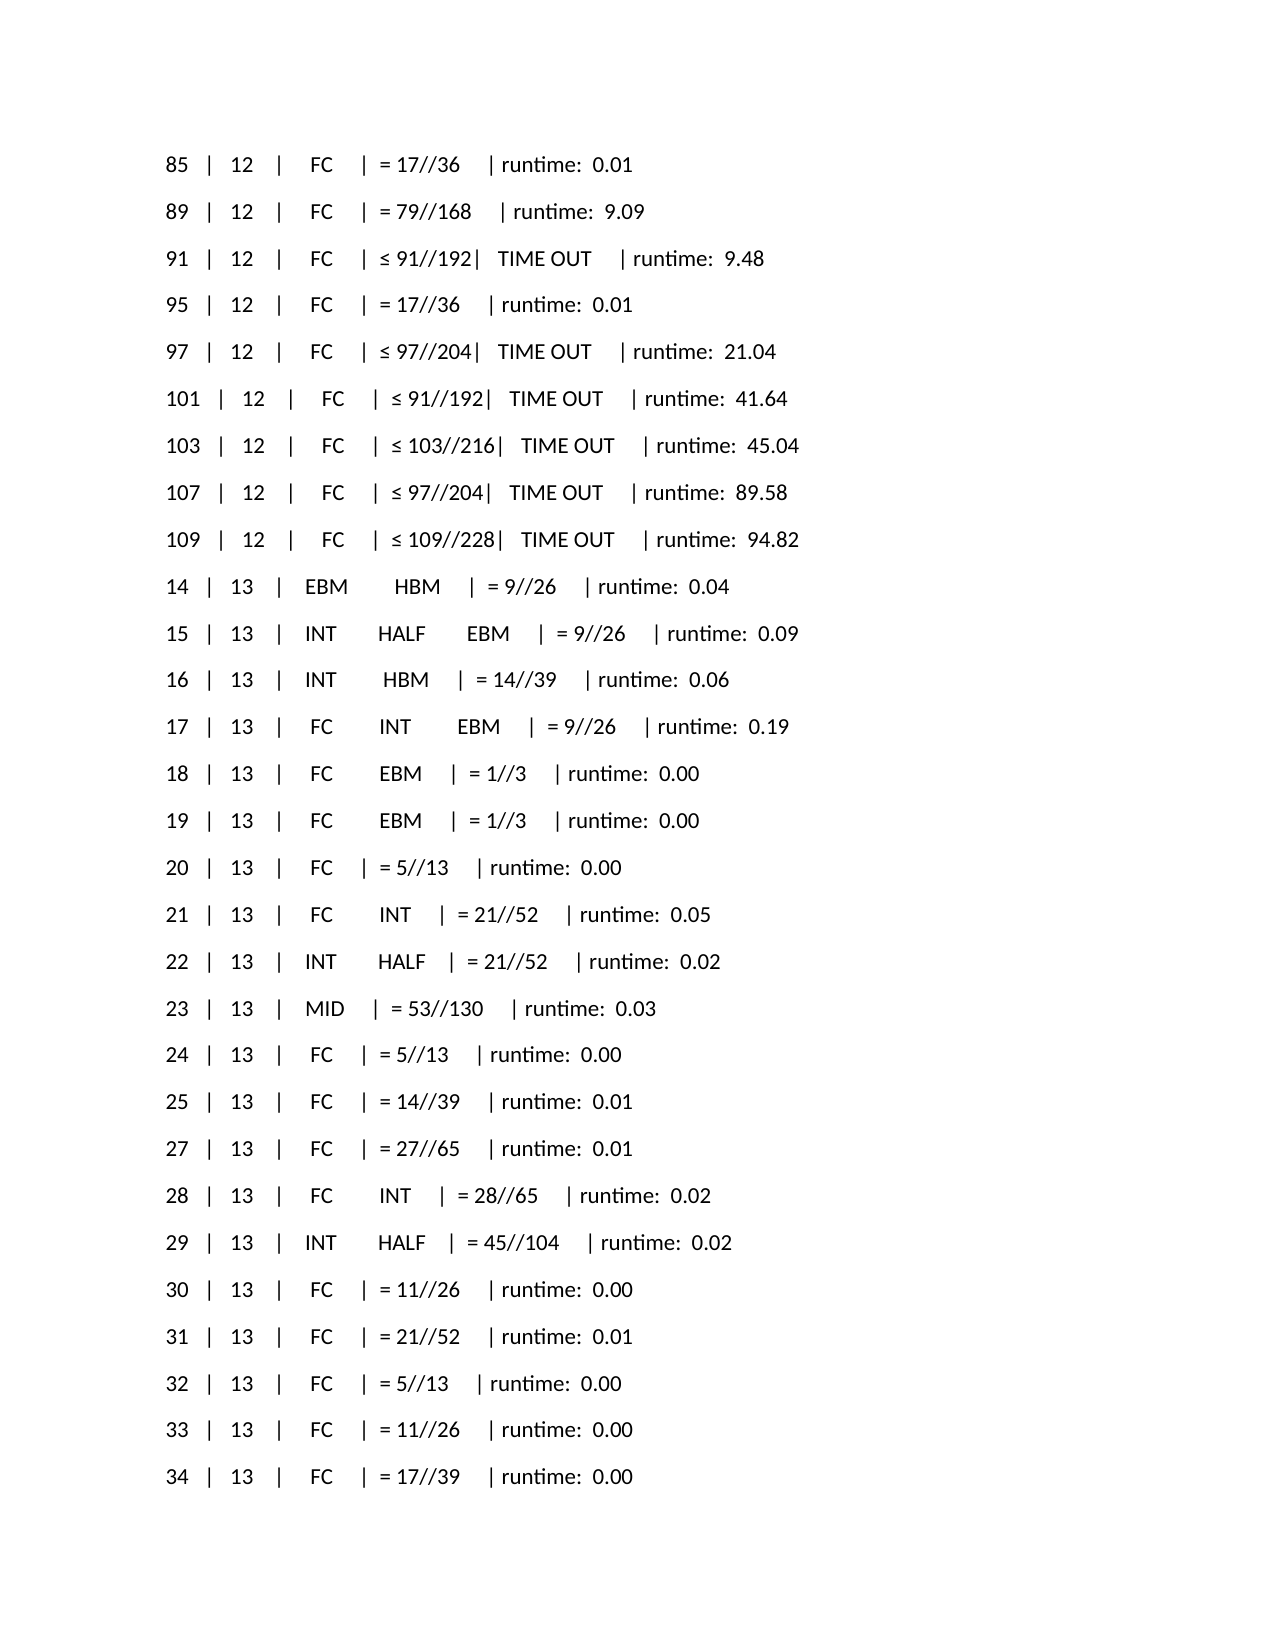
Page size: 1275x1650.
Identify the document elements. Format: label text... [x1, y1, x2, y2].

text 24 | 13 | FC | = 5//13 | runtime: 0.00 [150, 1041, 1125, 1069]
text 27 | 13 | FC | = 27//65 | runtime: 0.01 [150, 1134, 1125, 1162]
text 31 | 13 | FC | = 21//52 | runtime: 0.01 [150, 1322, 1125, 1350]
text 22 | 13 | INT HALF | = 21//52 | runtime: 0.02 [150, 947, 1125, 975]
text 89 | 12 | FC | = 79//168 | runtime: 9.09 [150, 197, 1125, 225]
text 95 | 12 | FC | = 17//36 | runtime: 0.01 [150, 291, 1125, 319]
text 29 | 13 | INT HALF | = 45//104 | runtime: 0.02 [150, 1228, 1125, 1256]
text 25 | 13 | FC | = 14//39 | runtime: 0.01 [150, 1087, 1125, 1116]
text 107 | 12 | FC | ≤ 97//204| TIME OUT | runtime: 89.58 [150, 478, 1125, 506]
text 101 | 12 | FC | ≤ 91//192| TIME OUT | runtime: 41.64 [150, 384, 1125, 412]
text 97 | 12 | FC | ≤ 97//204| TIME OUT | runtime: 21.04 [150, 337, 1125, 366]
text 34 | 13 | FC | = 17//39 | runtime: 0.00 [150, 1462, 1125, 1491]
text 15 | 13 | INT HALF EBM | = 9//26 | runtime: 0.09 [150, 619, 1125, 647]
text 32 | 13 | FC | = 5//13 | runtime: 0.00 [150, 1369, 1125, 1397]
text 30 | 13 | FC | = 11//26 | runtime: 0.00 [150, 1275, 1125, 1303]
text 23 | 13 | MID | = 53//130 | runtime: 0.03 [150, 994, 1125, 1022]
text 85 | 12 | FC | = 17//36 | runtime: 0.01 [150, 150, 1125, 178]
text 91 | 12 | FC | ≤ 91//192| TIME OUT | runtime: 9.48 [150, 244, 1125, 272]
text 109 | 12 | FC | ≤ 109//228| TIME OUT | runtime: 94.82 [150, 525, 1125, 553]
text 28 | 13 | FC INT | = 28//65 | runtime: 0.02 [150, 1181, 1125, 1209]
text 16 | 13 | INT HBM | = 14//39 | runtime: 0.06 [150, 666, 1125, 694]
text 18 | 13 | FC EBM | = 1//3 | runtime: 0.00 [150, 759, 1125, 787]
text 17 | 13 | FC INT EBM | = 9//26 | runtime: 0.19 [150, 712, 1125, 741]
text 19 | 13 | FC EBM | = 1//3 | runtime: 0.00 [150, 806, 1125, 834]
text 20 | 13 | FC | = 5//13 | runtime: 0.00 [150, 853, 1125, 881]
text 103 | 12 | FC | ≤ 103//216| TIME OUT | runtime: 45.04 [150, 431, 1125, 459]
text 14 | 13 | EBM HBM | = 9//26 | runtime: 0.04 [150, 572, 1125, 600]
text 21 | 13 | FC INT | = 21//52 | runtime: 0.05 [150, 900, 1125, 928]
text 33 | 13 | FC | = 11//26 | runtime: 0.00 [150, 1416, 1125, 1444]
